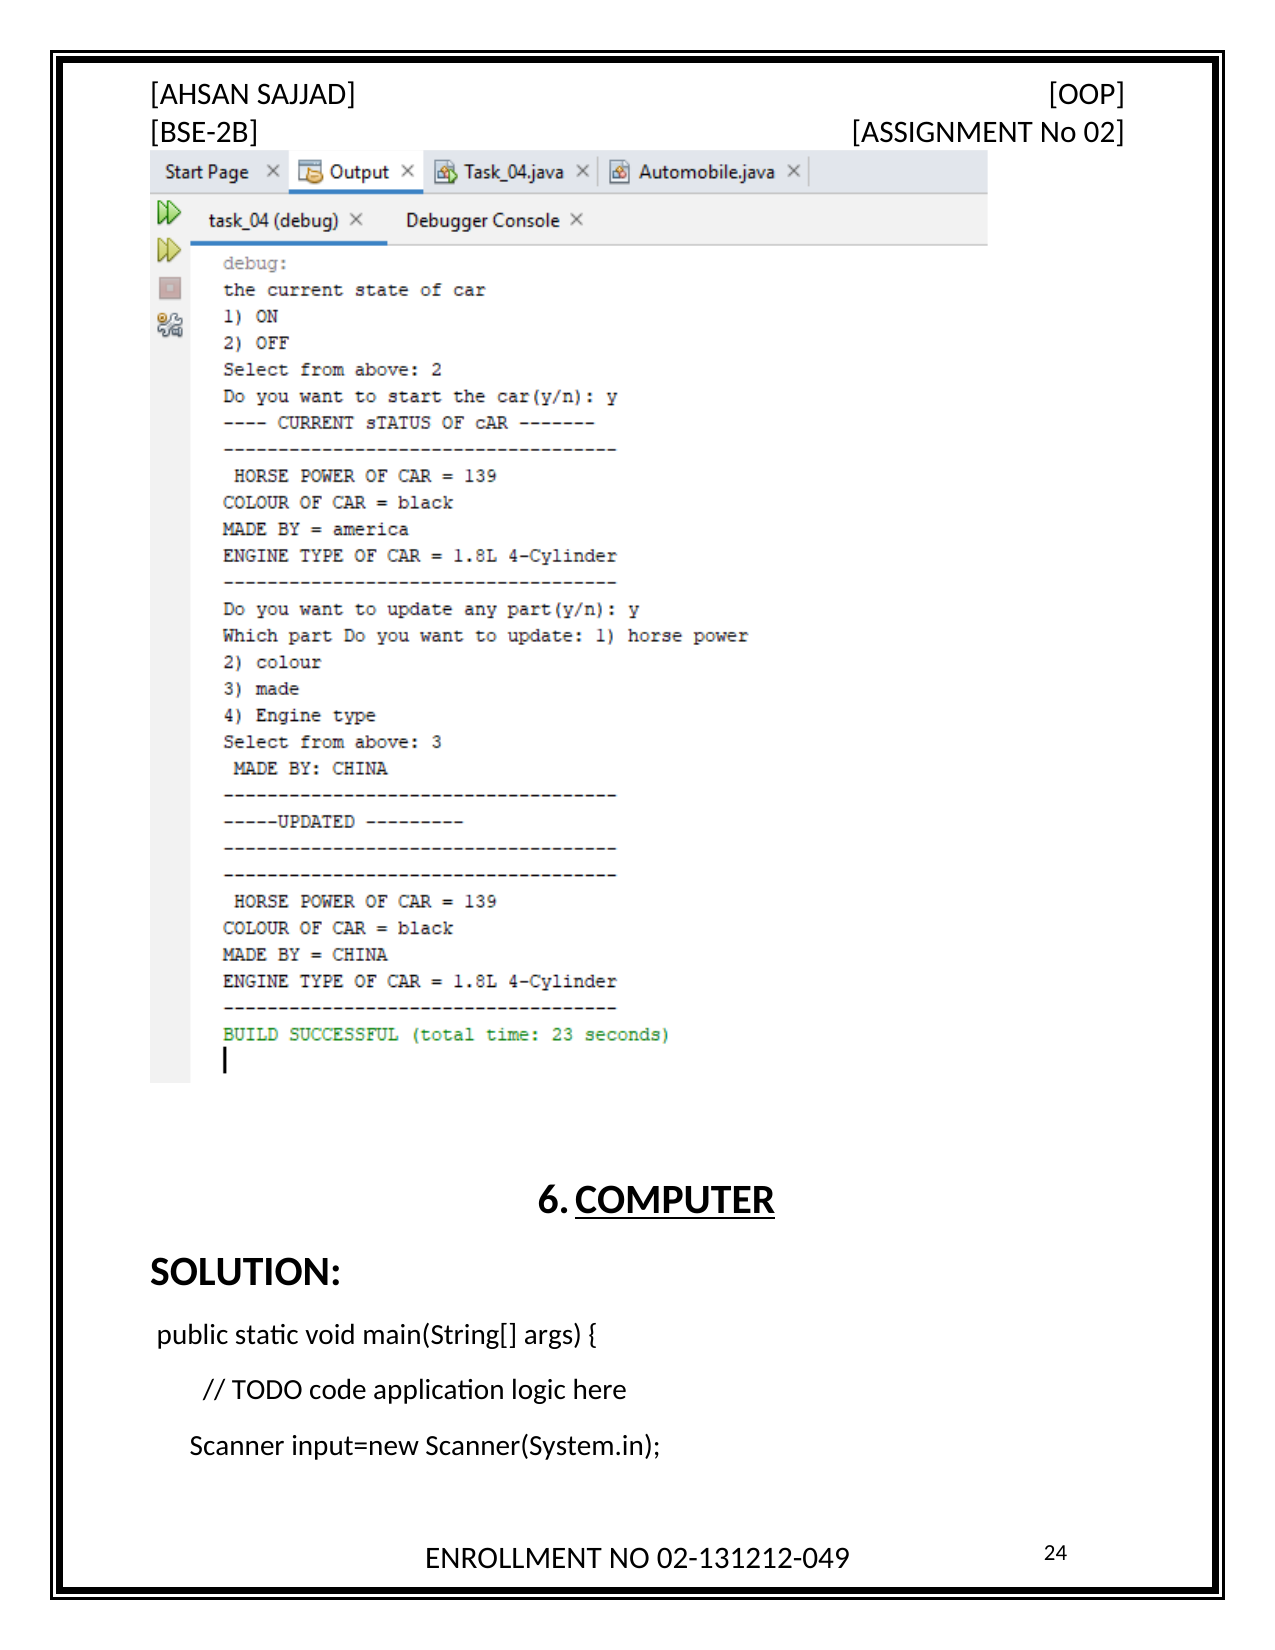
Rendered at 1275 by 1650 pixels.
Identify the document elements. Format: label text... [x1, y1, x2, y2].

picture [150, 150, 988, 1083]
text SOLUTION: [150, 1245, 1125, 1296]
text public static void main(String[] args) { [150, 1316, 1125, 1352]
list COMPUTER [187, 1173, 1125, 1224]
text // TODO code application logic here [150, 1371, 1125, 1407]
text Scanner input=new Scanner(System.in); [150, 1427, 1125, 1462]
